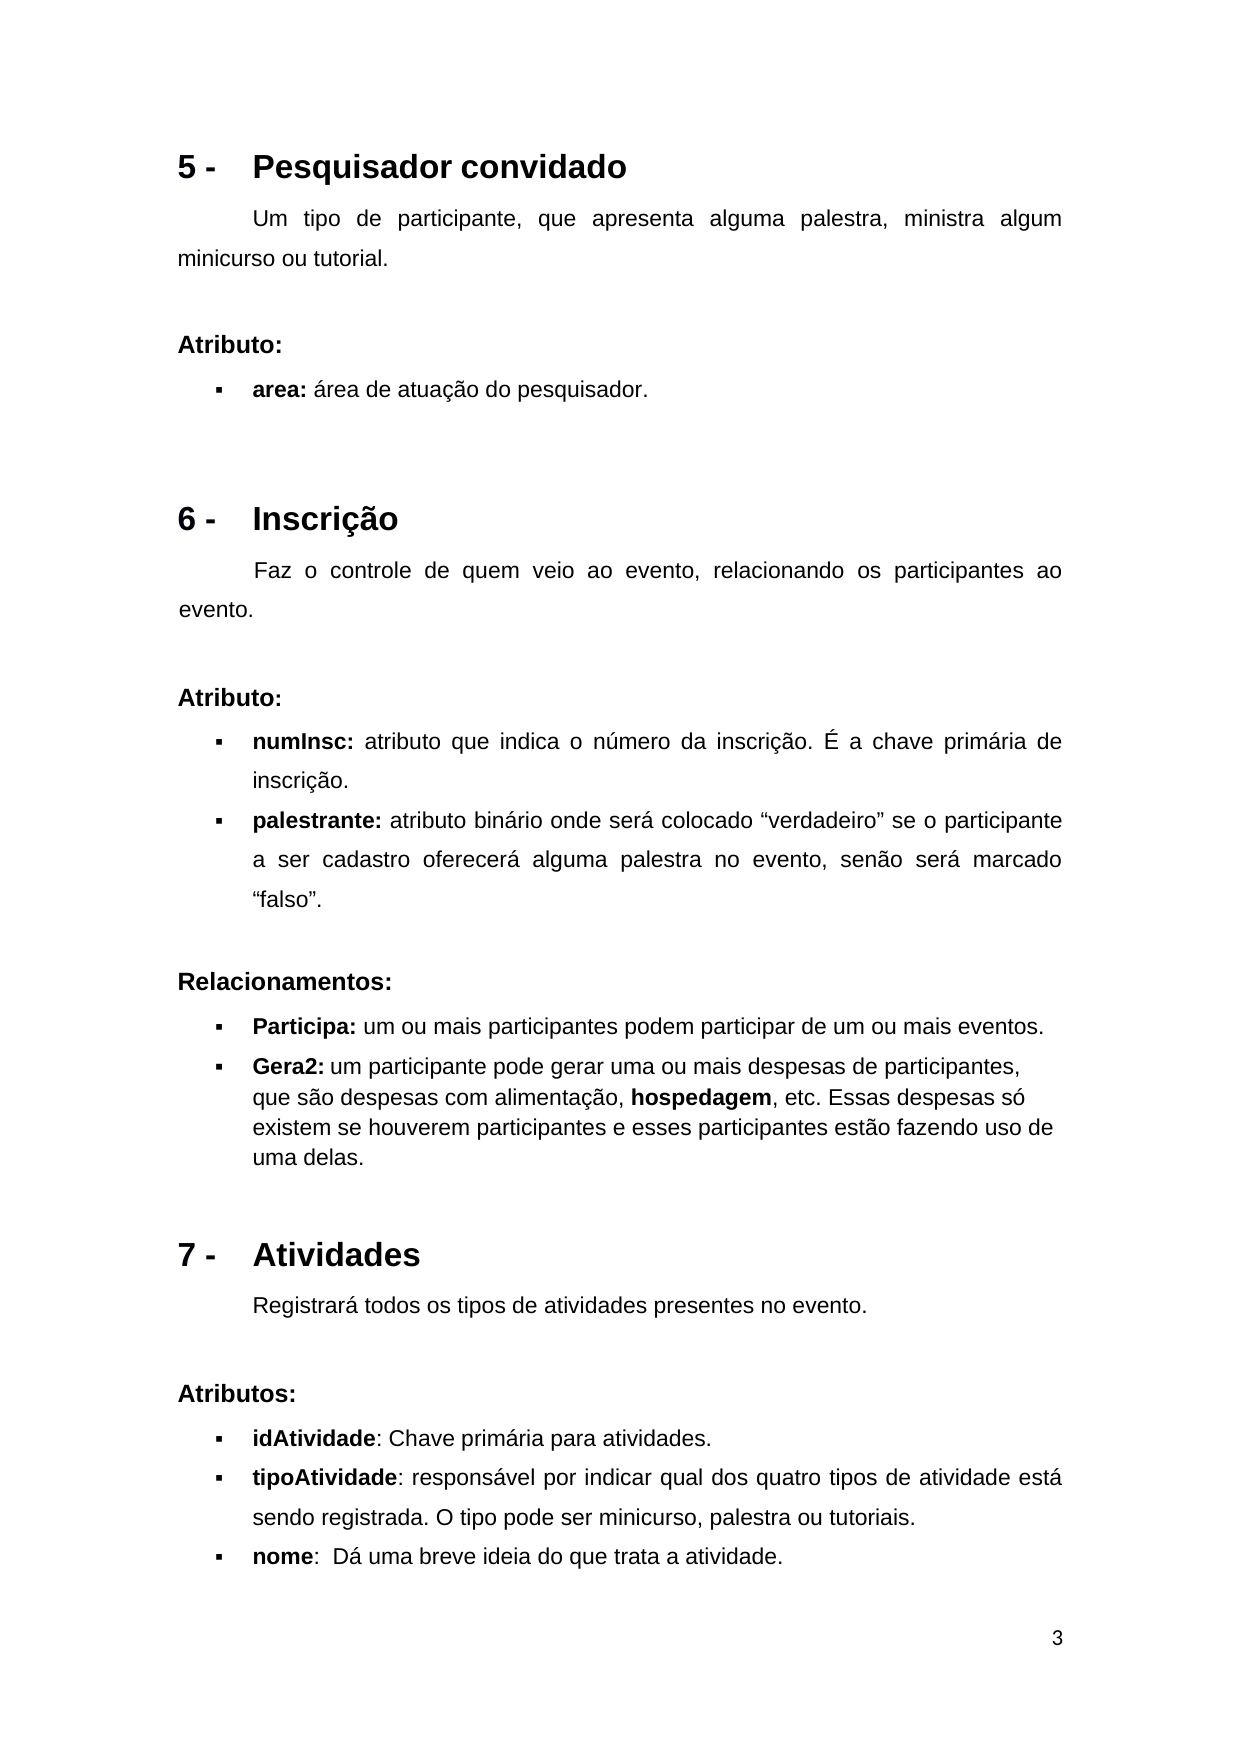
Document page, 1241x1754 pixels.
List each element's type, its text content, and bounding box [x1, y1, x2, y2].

text Atributos: [177, 1379, 1063, 1408]
text ▪ Gera2: um participante pode gerar uma ou mais despesas de participantes, que são despesas com alimentação, hospedagem, etc. Essas despesas só existem se houverem participantes e esses participantes estão fazendo uso de uma delas. [215, 1052, 1063, 1171]
text Relacionamentos: [177, 967, 1063, 996]
list idAtividade: Chave primária para atividades. [215, 1424, 1063, 1451]
list Participa: um ou mais participantes podem participar de um ou mais eventos. [215, 1013, 1063, 1039]
list area: área de atuação do pesquisador. [215, 376, 1063, 402]
list palestrante: atributo binário onde será colocado “verdadeiro” se o participante a ser cadastro oferecerá alguma palestra no evento, senão será marcado “falso”. [215, 807, 1063, 912]
text Atributo: [177, 683, 1063, 712]
list Atividades [177, 1235, 1063, 1273]
list Pesquisador convidado [177, 148, 1063, 186]
list nome: Dá uma breve ideia do que trata a atividade. [215, 1543, 1063, 1569]
text Registrará todos os tipos de atividades presentes no evento. [177, 1292, 1063, 1319]
list tipoAtividade: responsável por indicar qual dos quatro tipos de atividade está sendo registrada. O tipo pode ser minicurso, palestra ou tutoriais. [215, 1464, 1063, 1530]
text Um tipo de participante, que apresenta alguma palestra, ministra algum minicurso ou tutorial. [177, 205, 1063, 271]
list numInsc: atributo que indica o número da inscrição. É a chave primária de inscrição. [215, 728, 1063, 794]
text Atributo: [177, 330, 1063, 359]
list Inscrição [177, 499, 1063, 537]
text Faz o controle de quem veio ao evento, relacionando os participantes ao evento. [179, 557, 1063, 622]
